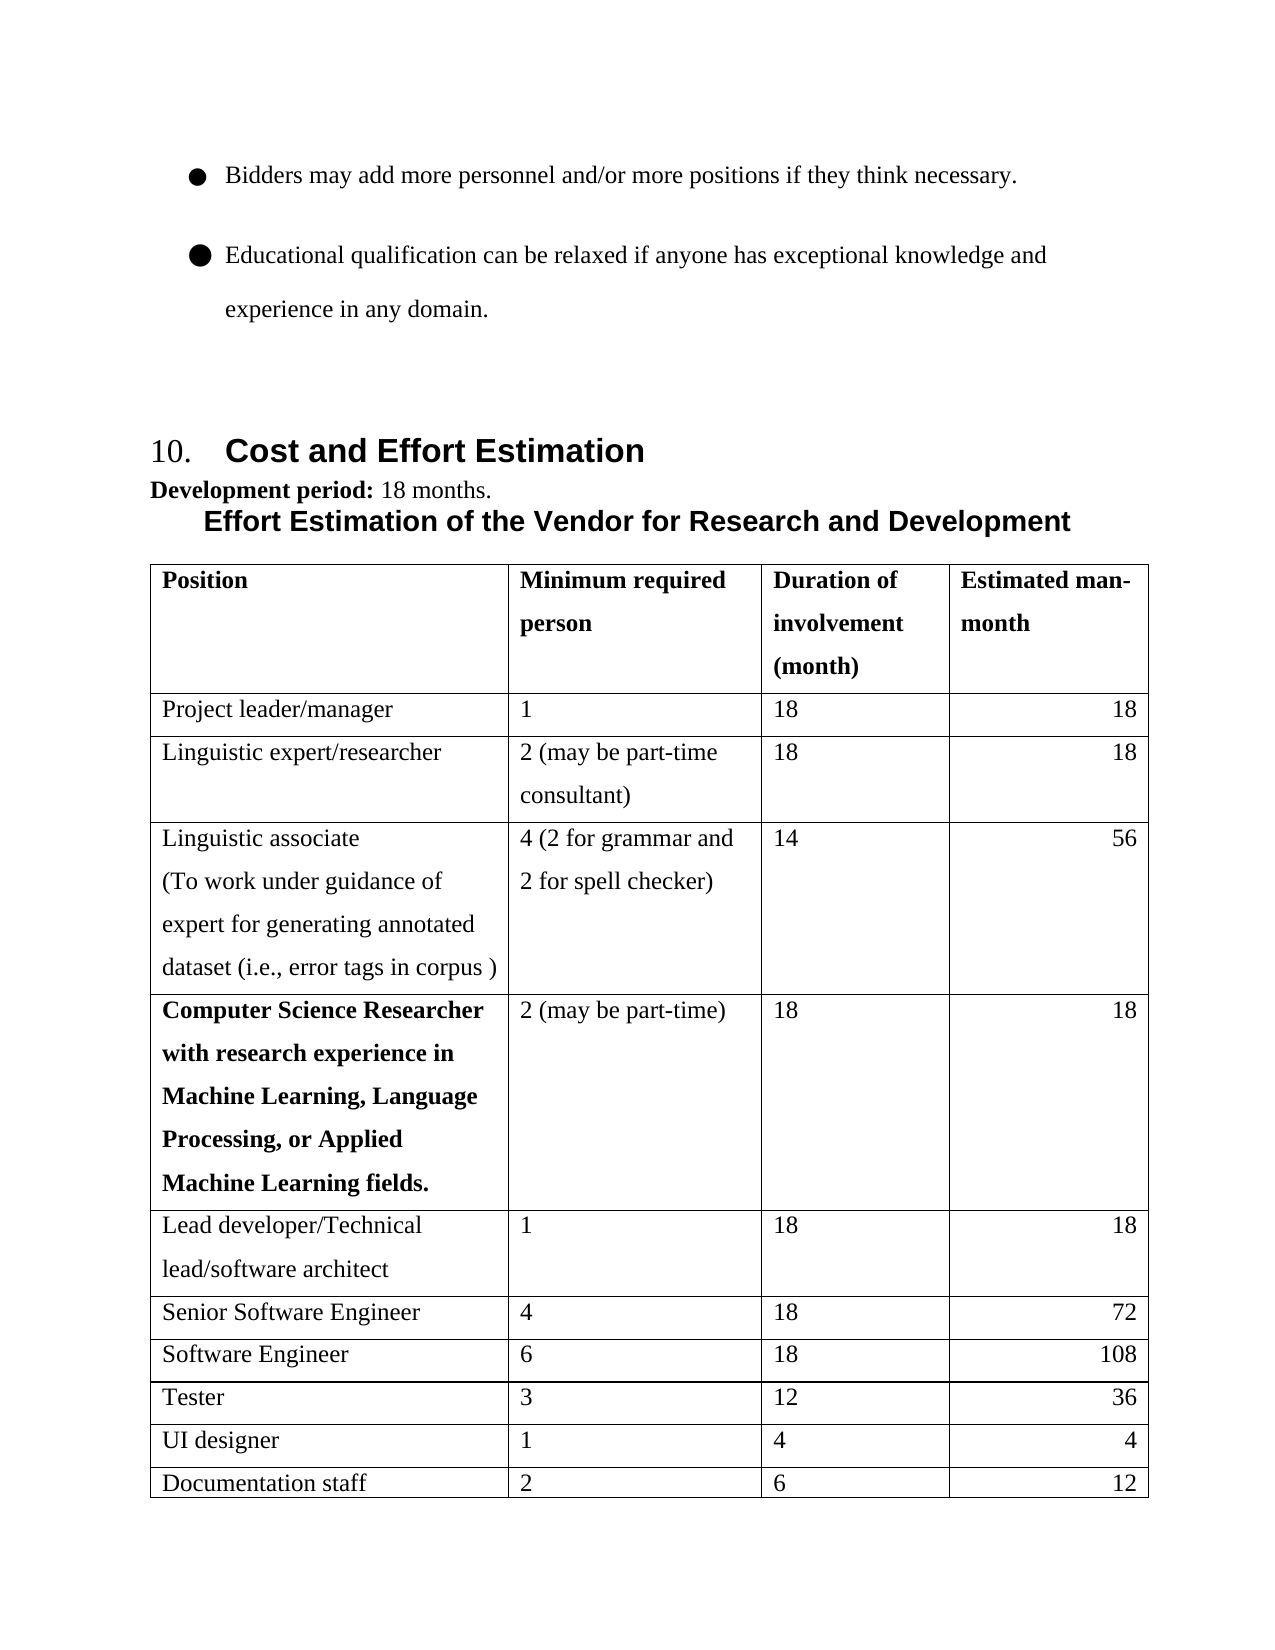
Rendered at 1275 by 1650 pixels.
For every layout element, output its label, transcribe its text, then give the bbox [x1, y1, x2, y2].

list Educational qualification can be relaxed if anyone has exceptional knowledge and experience in any domain. [187, 220, 1125, 323]
table_cell 18 [762, 694, 949, 736]
table_cell 4 [509, 1297, 761, 1338]
table_cell 12 [950, 1468, 1148, 1497]
table_cell 2 (may be part-time) [509, 995, 761, 1209]
table_cell 12 [762, 1383, 949, 1424]
table_cell 18 [950, 1211, 1148, 1296]
table_cell 18 [762, 1297, 949, 1338]
table_cell 108 [950, 1340, 1148, 1381]
table_cell 4 [762, 1425, 949, 1467]
table_cell 18 [950, 995, 1148, 1209]
table_cell Senior Software Engineer [151, 1297, 508, 1338]
table_cell 1 [509, 694, 761, 736]
subtitle Effort Estimation of the Vendor for Research and Development [150, 504, 1125, 537]
table_cell Linguistic expert/researcher [151, 737, 508, 822]
table_cell 36 [950, 1383, 1148, 1424]
list Bidders may add more personnel and/or more positions if they think necessary. [187, 150, 1125, 197]
table_cell 2 [509, 1468, 761, 1497]
table_cell UI designer [151, 1425, 508, 1467]
table_cell Lead developer/Technical lead/software architect [151, 1211, 508, 1296]
subtitle Cost and Effort Estimation [150, 431, 1125, 469]
table_cell 4 (2 for grammar and 2 for spell checker) [509, 823, 761, 994]
table_cell 18 [762, 1211, 949, 1296]
table_cell 6 [509, 1340, 761, 1381]
table_cell 6 [762, 1468, 949, 1497]
table_cell 18 [950, 694, 1148, 736]
table_cell 72 [950, 1297, 1148, 1338]
table_cell 1 [509, 1211, 761, 1296]
text Development period: 18 months. [150, 475, 1125, 504]
table_cell 2 (may be part-time consultant) [509, 737, 761, 822]
table_cell Documentation staff [151, 1468, 508, 1497]
table_cell 18 [762, 737, 949, 822]
table_cell 1 [509, 1425, 761, 1467]
table_header Minimum required person [509, 565, 761, 693]
table_cell 18 [762, 1340, 949, 1381]
table_header Duration of involvement (month) [762, 565, 949, 693]
table_cell 14 [762, 823, 949, 994]
table_header Position [151, 565, 508, 693]
table_cell 18 [950, 737, 1148, 822]
table_cell Tester [151, 1383, 508, 1424]
table_header Estimated man-month [950, 565, 1148, 693]
table_cell Linguistic associate (To work under guidance of expert for generating annotated dataset (i.e., error tags in corpus ) [151, 823, 508, 994]
table_cell Computer Science Researcher with research experience in Machine Learning, Language Processing, or Applied Machine Learning fields. [151, 995, 508, 1209]
table_cell 56 [950, 823, 1148, 994]
table_cell 4 [950, 1425, 1148, 1467]
table_cell 18 [762, 995, 949, 1209]
table_cell Software Engineer [151, 1340, 508, 1381]
table_cell Project leader/manager [151, 694, 508, 736]
table_cell 3 [509, 1383, 761, 1424]
